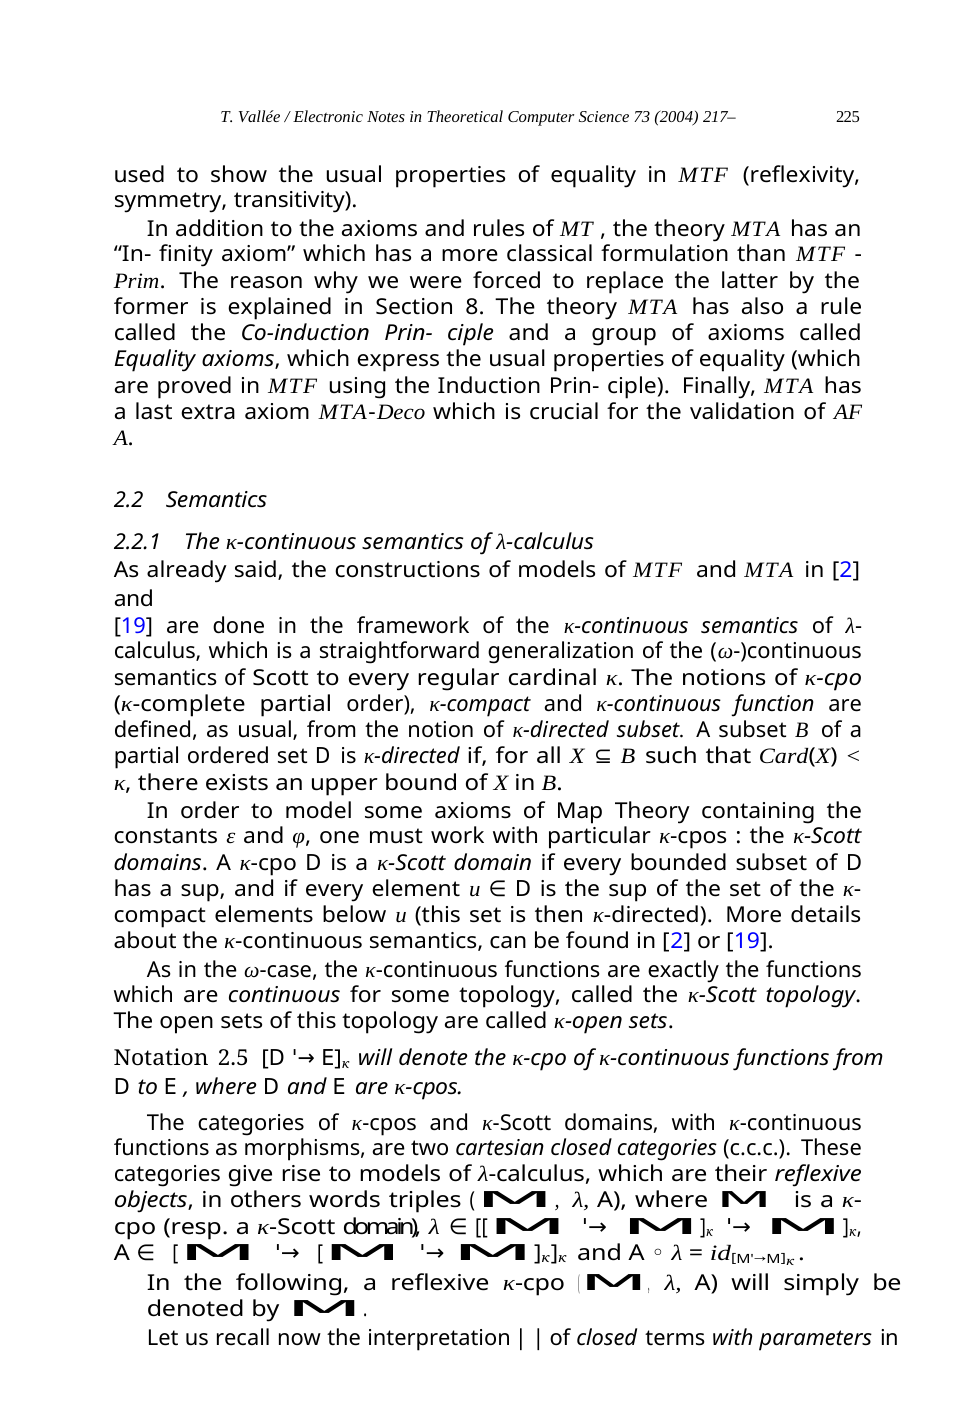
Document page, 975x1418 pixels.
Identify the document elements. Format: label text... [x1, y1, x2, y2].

text D to E , where D and E are κ-cpos. [113, 1071, 902, 1101]
text Let us recall now the interpretation | | of closed terms with parameters in [147, 1321, 902, 1351]
list The κ-continuous semantics of λ-calculus [113, 525, 902, 555]
text The categories of κ-cpos and κ-Scott domains, with κ-continuous functions as morphisms, are two cartesian closed categories (c.c.c.). These categories give rise to models of λ-calculus, which are their reflexive objects, in others words triples (M, λ, A), where M is a κ-cpo (resp. a κ-Scott domain), λ ∈ [[M '→ M]κ '→ M]κ, A ∈ [M '→ [M '→ M]κ]κ and A ◦ λ = id[M'→M]κ . [113, 1109, 862, 1269]
text As in the ω-case, the κ-continuous functions are exactly the functions which are continuous for some topology, called the κ-Scott topology. The open sets of this topology are called κ-open sets. [113, 956, 861, 1035]
text In addition to the axioms and rules of MT , the theory MTA has an “In- finity axiom” which has a more classical formulation than MTF -Prim. The reason why we were forced to replace the latter by the former is explained in Section 8. The theory MTA has also a rule called the Co-induction Prin- ciple and a group of axioms called Equality axioms, which express the usual properties of equality (which are proved in MTF using the Induction Prin- ciple). Finally, MTA has a last extra axiom MTA-Deco which is crucial for the validation of AF A. [113, 216, 862, 452]
text Notation 2.5 [D '→ E]κ will denote the κ-cpo of κ-continuous functions from [113, 1042, 902, 1071]
text In the following, a reflexive κ-cpo (M, λ, A) will simply be denoted by M. [147, 1269, 902, 1321]
text As already said, the constructions of models of MTF and MTA in [2] and [113, 555, 902, 612]
text In order to model some axioms of Map Theory containing the constants ε and φ, one must work with particular κ-cpos : the κ-Scott domains. A κ-cpo D is a κ-Scott domain if every bounded subset of D has a sup, and if every element u ∈ D is the sup of the set of the κ-compact elements below u (this set is then κ-directed). More details about the κ-continuous semantics, can be found in [2] or [19]. [113, 798, 862, 955]
text [19] are done in the framework of the κ-continuous semantics of λ-calculus, which is a straightforward generalization of the (ω-)continuous semantics of Scott to every regular cardinal κ. The notions of κ-cpo (κ-complete partial order), κ-compact and κ-continuous function are defined, as usual, from the notion of κ-directed subset. A subset B of a partial ordered set D is κ-directed if, for all X ⊆ B such that Card(X) < κ, there exists an upper bound of X in B. [113, 613, 862, 797]
text used to show the usual properties of equality in MTF (reflexivity, symmetry, transitivity). [113, 162, 861, 214]
list Semantics [113, 483, 902, 513]
